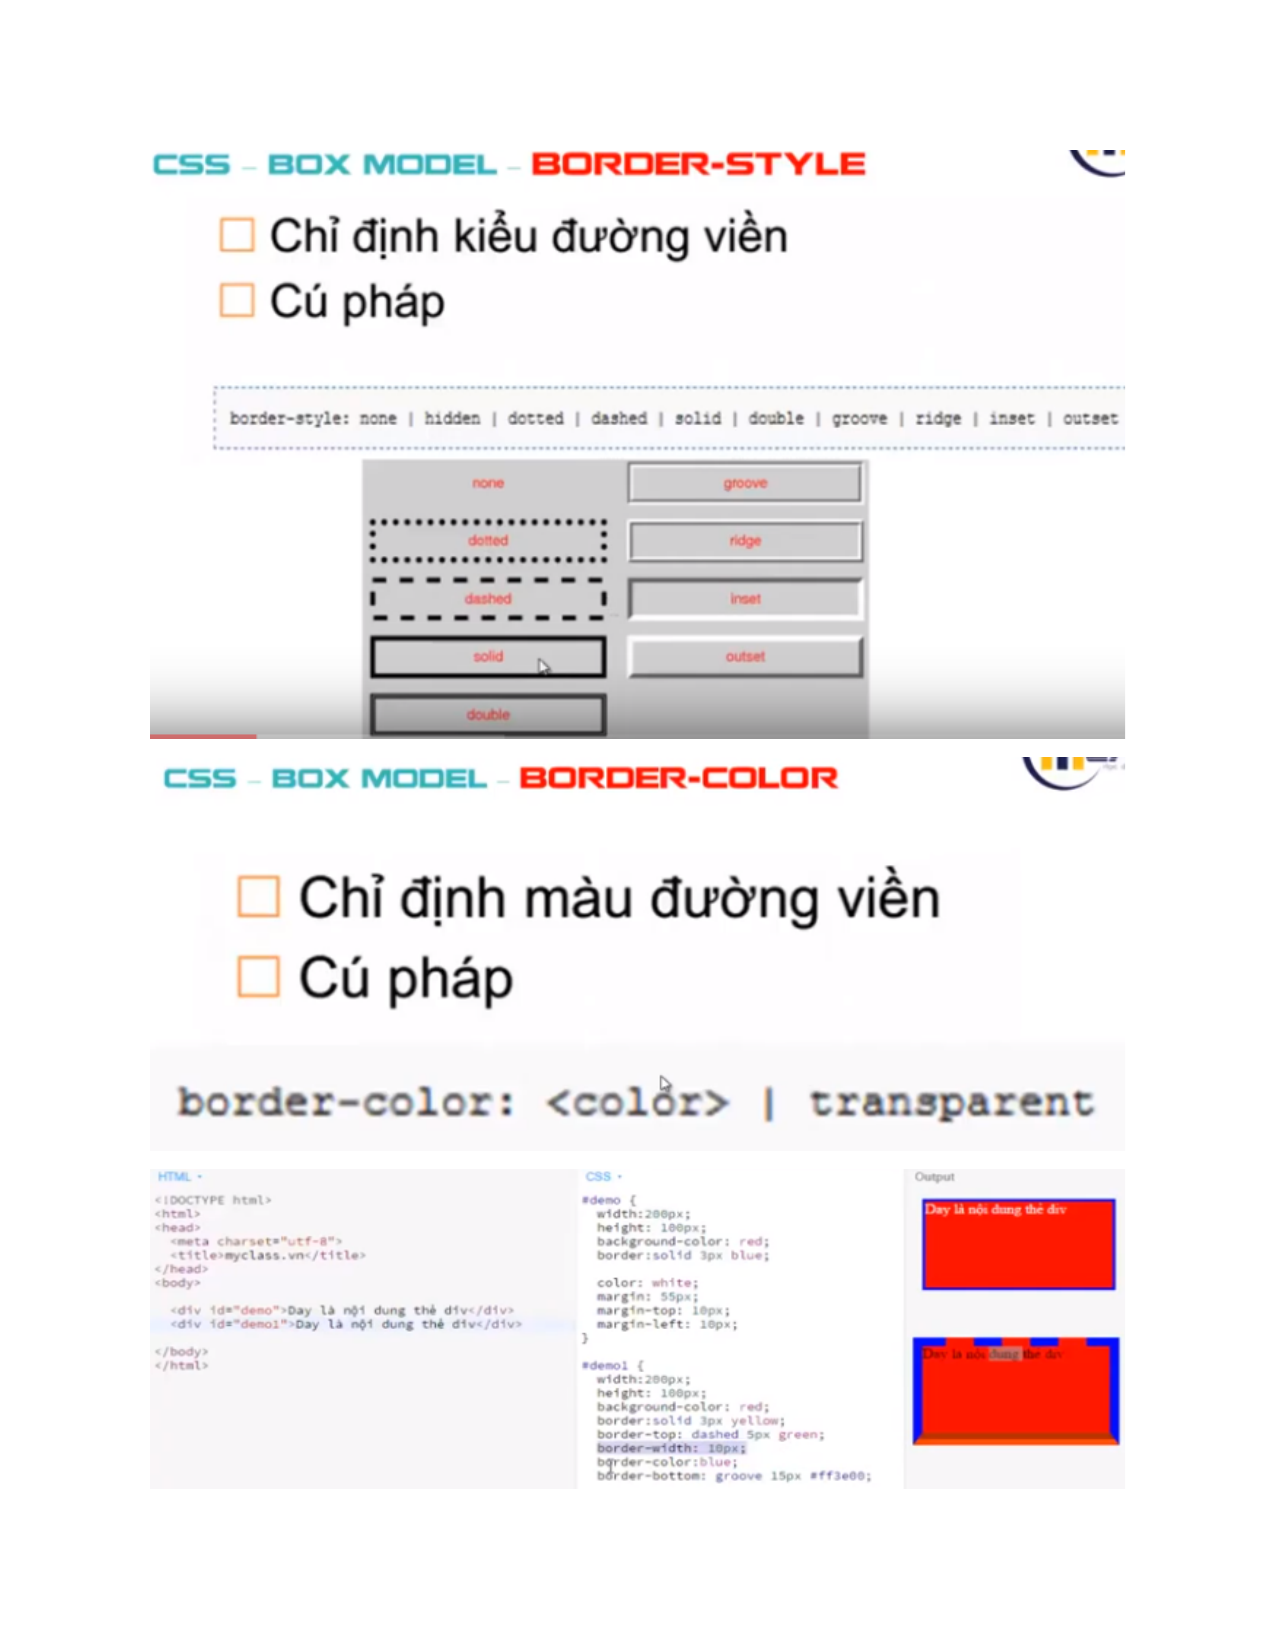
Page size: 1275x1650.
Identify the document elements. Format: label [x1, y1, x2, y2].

picture [150, 1169, 1125, 1489]
picture [150, 150, 1125, 739]
picture [150, 757, 1125, 1151]
